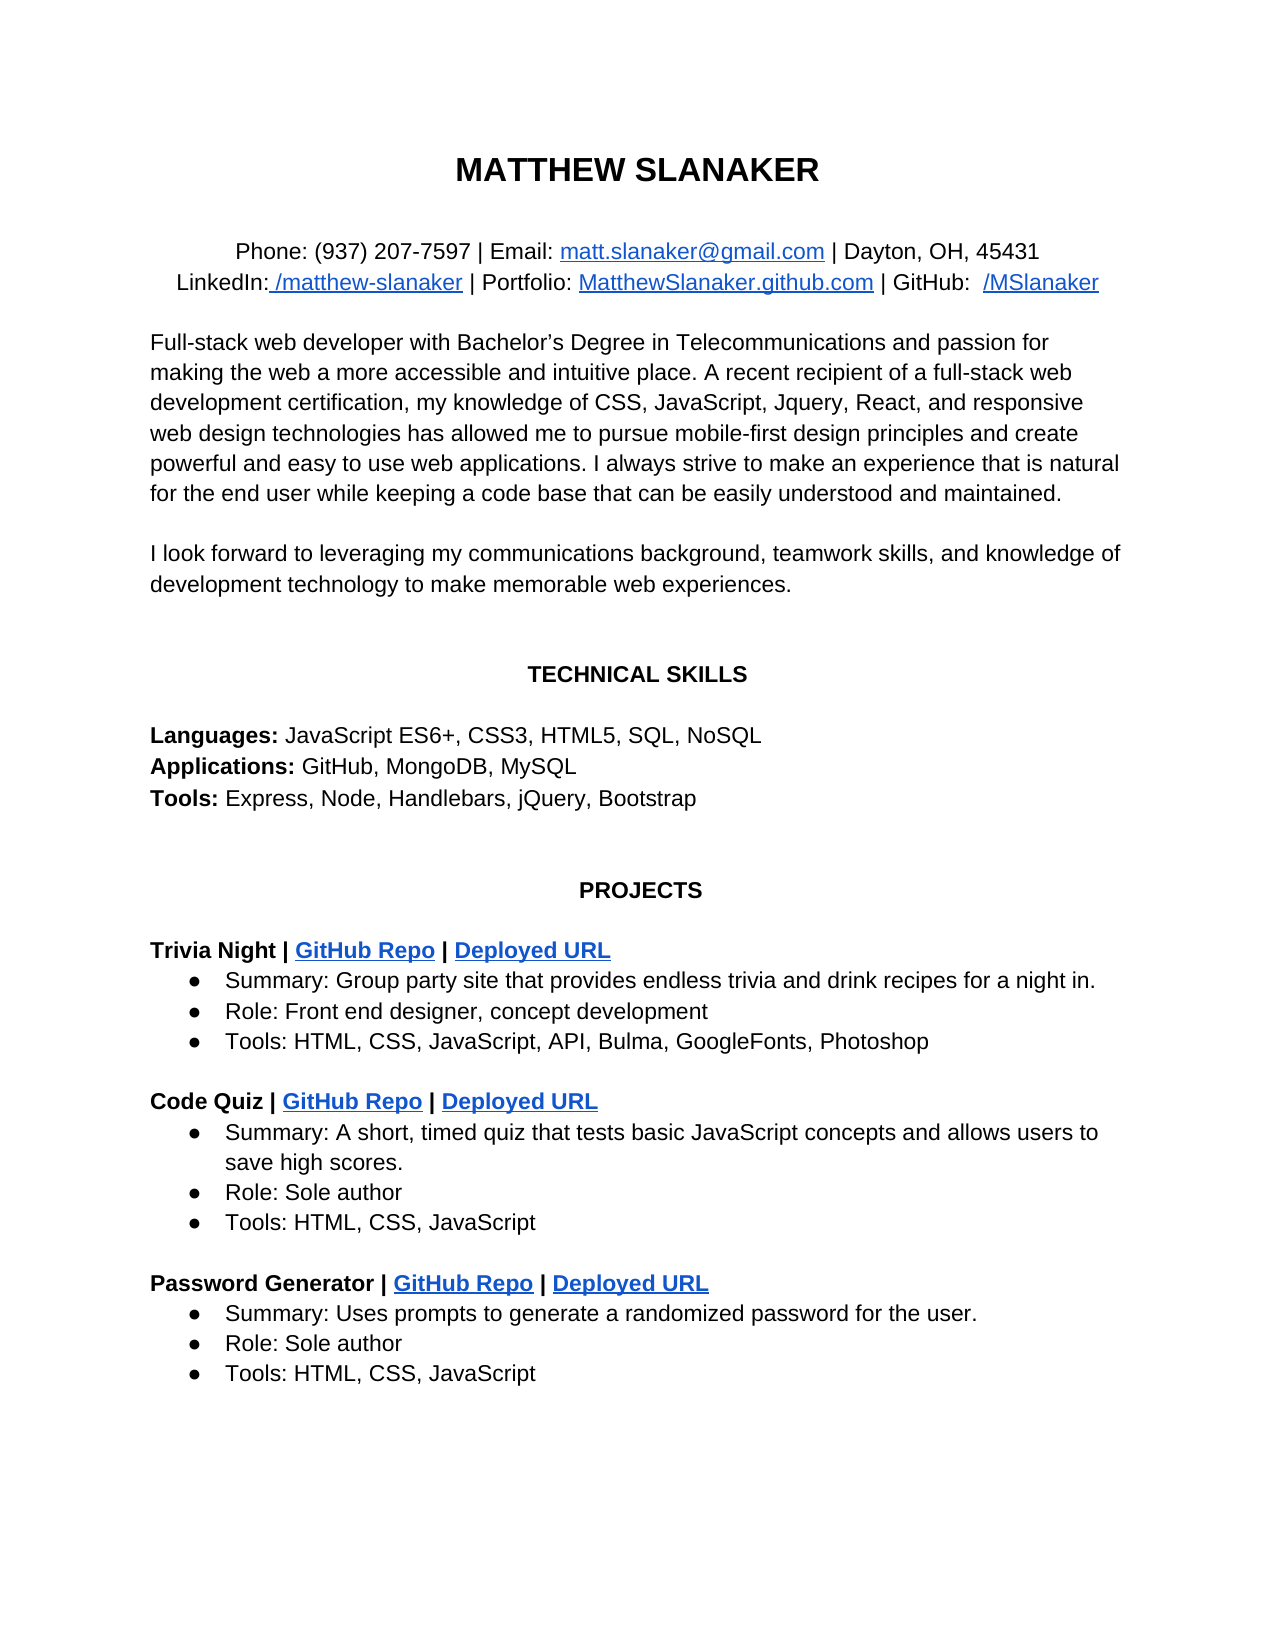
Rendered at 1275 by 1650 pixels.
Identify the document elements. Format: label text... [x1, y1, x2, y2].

text PROJECTS [150, 877, 1125, 903]
list Role: Sole author [187, 1330, 1125, 1356]
list Tools: HTML, CSS, JavaScript, API, Bulma, GoogleFonts, Photoshop [187, 1028, 1125, 1054]
text I look forward to leveraging my communications background, teamwork skills, and knowledge of development technology to make memorable web experiences. [150, 540, 1125, 597]
text LinkedIn: /matthew-slanaker | Portfolio: MatthewSlanaker.github.com | GitHub: /MSlanaker [150, 268, 1125, 295]
list Role: Front end designer, concept development [187, 998, 1125, 1024]
text Phone: (937) 207-7597 | Email: matt.slanaker@gmail.com | Dayton, OH, 45431 [150, 238, 1125, 265]
list Tools: HTML, CSS, JavaScript [187, 1209, 1125, 1235]
text Applications: GitHub, MongoDB, MySQL [150, 753, 1125, 779]
list Role: Sole author [187, 1179, 1125, 1205]
text Code Quiz | GitHub Repo | Deployed URL [150, 1088, 1125, 1114]
text Trivia Night | GitHub Repo | Deployed URL [150, 937, 1125, 963]
list Tools: HTML, CSS, JavaScript [187, 1360, 1125, 1386]
text Full-stack web developer with Bachelor’s Degree in Telecommunications and passion for making the web a more accessible and intuitive place. A recent recipient of a full-stack web development certification, my knowledge of CSS, JavaScript, Jquery, React, and responsive web design technologies has allowed me to pursue mobile-first design principles and create powerful and easy to use web applications. I always strive to make an experience that is natural for the end user while keeping a code base that can be easily understood and maintained. [150, 329, 1125, 506]
list Summary: A short, timed quiz that tests basic JavaScript concepts and allows users to save high scores. [187, 1118, 1125, 1175]
text Tools: Express, Node, Handlebars, jQuery, Bootstrap [150, 785, 1125, 811]
list Summary: Uses prompts to generate a randomized password for the user. [187, 1300, 1125, 1326]
text Password Generator | GitHub Repo | Deployed URL [150, 1269, 1125, 1296]
text TECHNICAL SKILLS [150, 661, 1125, 688]
list Summary: Group party site that provides endless trivia and drink recipes for a night in. [187, 967, 1125, 994]
text Languages: JavaScript ES6+, CSS3, HTML5, SQL, NoSQL [150, 722, 1125, 748]
text MATTHEW SLANAKER [150, 150, 1125, 188]
